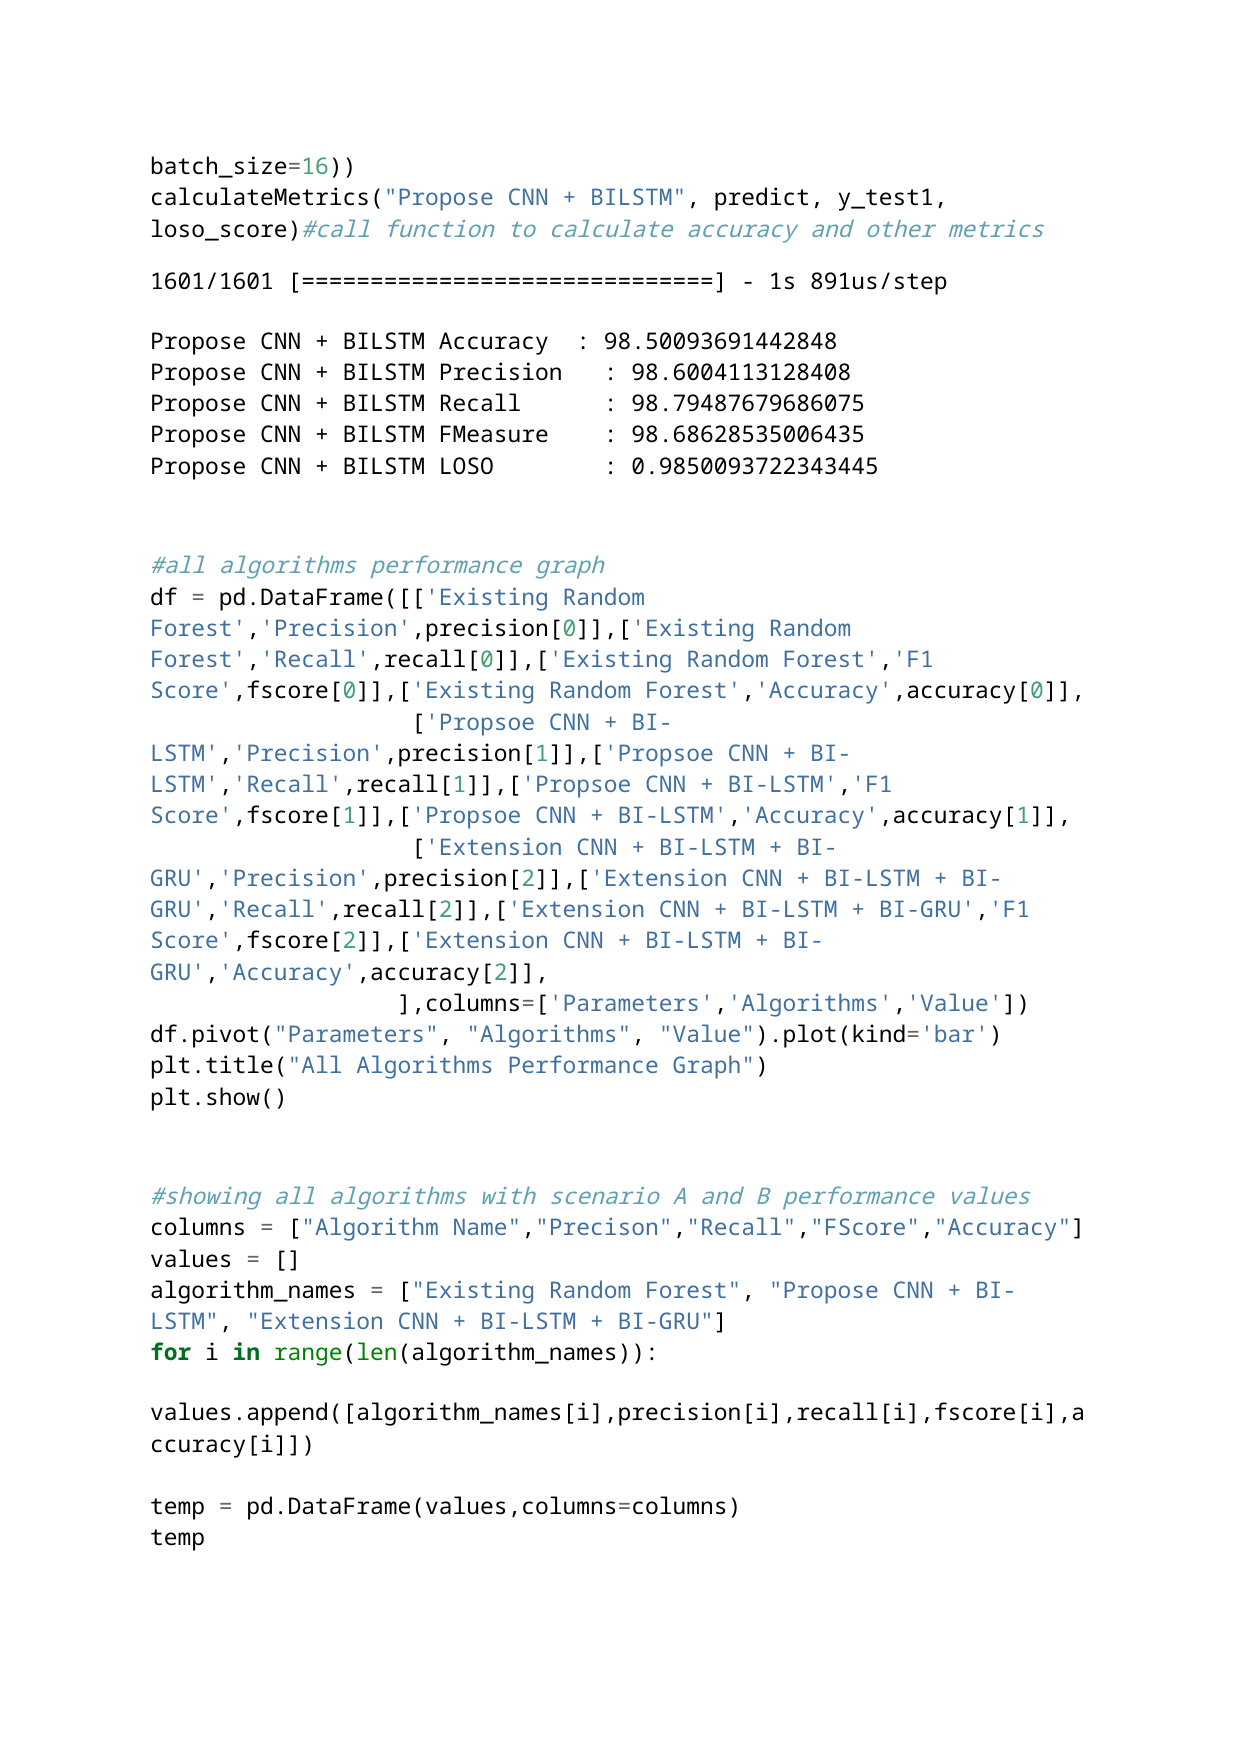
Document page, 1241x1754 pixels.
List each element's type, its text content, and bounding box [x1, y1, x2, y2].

text #showing all algorithms with scenario A and B performance values columns = ["Algorithm Name","Precison","Recall","FScore","Accuracy"] values = [] algorithm_names = ["Existing Random Forest", "Propose CNN + BI-LSTM", "Extension CNN + BI-LSTM + BI-GRU"] for i in range(len(algorithm_names)): values.append([algorithm_names[i],precision[i],recall[i],fscore[i],accuracy[i]]) temp = pd.DataFrame(values,columns=columns) temp [150, 1180, 1090, 1552]
text #all algorithms performance graph df = pd.DataFrame([['Existing Random Forest','Precision',precision[0]],['Existing Random Forest','Recall',recall[0]],['Existing Random Forest','F1 Score',fscore[0]],['Existing Random Forest','Accuracy',accuracy[0]], ['Propsoe CNN + BI-LSTM','Precision',precision[1]],['Propsoe CNN + BI-LSTM','Recall',recall[1]],['Propsoe CNN + BI-LSTM','F1 Score',fscore[1]],['Propsoe CNN + BI-LSTM','Accuracy',accuracy[1]], ['Extension CNN + BI-LSTM + BI-GRU','Precision',precision[2]],['Extension CNN + BI-LSTM + BI-GRU','Recall',recall[2]],['Extension CNN + BI-LSTM + BI-GRU','F1 Score',fscore[2]],['Extension CNN + BI-LSTM + BI-GRU','Accuracy',accuracy[2]], ],columns=['Parameters','Algorithms','Value']) df.pivot("Parameters", "Algorithms", "Value").plot(kind='bar') plt.title("All Algorithms Performance Graph") plt.show() [150, 549, 1090, 1112]
text 1601/1601 [==============================] - 1s 891us/step Propose CNN + BILSTM Accuracy : 98.50093691442848 Propose CNN + BILSTM Precision : 98.6004113128408 Propose CNN + BILSTM Recall : 98.79487679686075 Propose CNN + BILSTM FMeasure : 98.68628535006435 Propose CNN + BILSTM LOSO : 0.9850093722343445 [150, 264, 1090, 481]
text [150, 150, 1090, 244]
